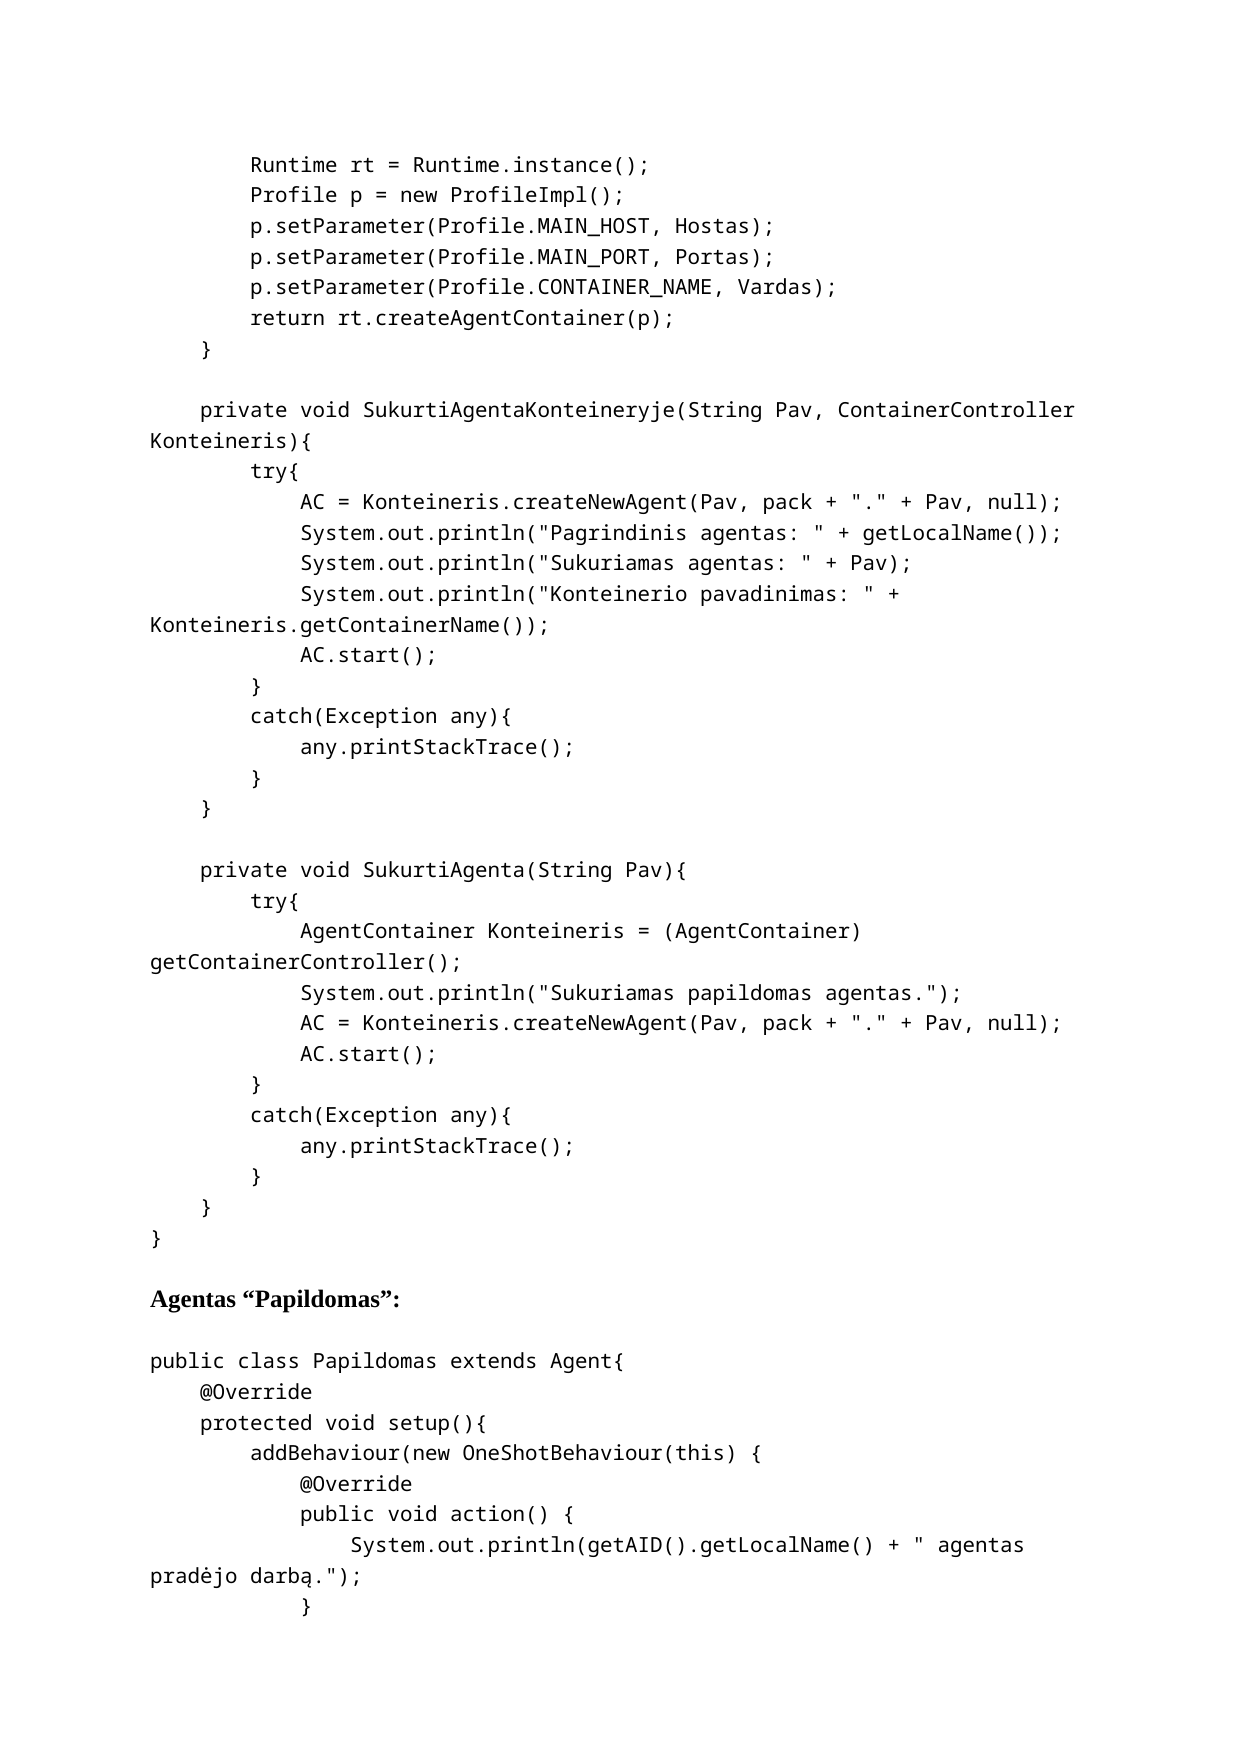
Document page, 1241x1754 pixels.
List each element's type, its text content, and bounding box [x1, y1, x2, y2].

text AC = Konteineris.createNewAgent(Pav, pack + "." + Pav, null); [150, 1008, 1090, 1037]
text catch(Exception any){ [150, 1100, 1090, 1129]
text System.out.println("Pagrindinis agentas: " + getLocalName()); [150, 518, 1090, 546]
text AC.start(); [150, 640, 1090, 669]
text AgentContainer Konteineris = (AgentContainer) getContainerController(); [150, 916, 1090, 976]
text p.setParameter(Profile.MAIN_PORT, Portas); [150, 242, 1090, 270]
text try{ [150, 886, 1090, 914]
text any.printStackTrace(); [150, 732, 1090, 761]
text System.out.println(getAID().getLocalName() + " agentas pradėjo darbą."); [150, 1530, 1090, 1589]
text AC.start(); [150, 1039, 1090, 1067]
text public void action() { [150, 1499, 1090, 1528]
text protected void setup(){ [150, 1408, 1090, 1436]
text try{ [150, 457, 1090, 485]
text Runtime rt = Runtime.instance(); [150, 150, 1090, 178]
text catch(Exception any){ [150, 702, 1090, 730]
text System.out.println("Konteinerio pavadinimas: " + Konteineris.getContainerName()); [150, 579, 1090, 638]
text @Override [150, 1377, 1090, 1406]
text } [150, 1591, 1090, 1620]
text } [150, 671, 1090, 699]
text AC = Konteineris.createNewAgent(Pav, pack + "." + Pav, null); [150, 487, 1090, 516]
text p.setParameter(Profile.CONTAINER_NAME, Vardas); [150, 272, 1090, 301]
text Agentas “Papildomas”: [150, 1284, 1090, 1313]
text } [150, 1223, 1090, 1251]
text any.printStackTrace(); [150, 1131, 1090, 1159]
text System.out.println("Sukuriamas agentas: " + Pav); [150, 548, 1090, 577]
text private void SukurtiAgenta(String Pav){ [150, 855, 1090, 884]
text addBehaviour(new OneShotBehaviour(this) { [150, 1438, 1090, 1467]
text @Override [150, 1469, 1090, 1497]
text } [150, 1192, 1090, 1221]
text } [150, 1161, 1090, 1190]
text System.out.println("Sukuriamas papildomas agentas."); [150, 978, 1090, 1006]
text Profile p = new ProfileImpl(); [150, 181, 1090, 209]
text } [150, 1069, 1090, 1098]
text public class Papildomas extends Agent{ [150, 1346, 1090, 1375]
text } [150, 334, 1090, 362]
text p.setParameter(Profile.MAIN_HOST, Hostas); [150, 211, 1090, 240]
text return rt.createAgentContainer(p); [150, 303, 1090, 332]
text private void SukurtiAgentaKonteineryje(String Pav, ContainerController Konteineris){ [150, 395, 1090, 454]
text } [150, 793, 1090, 822]
text } [150, 763, 1090, 791]
